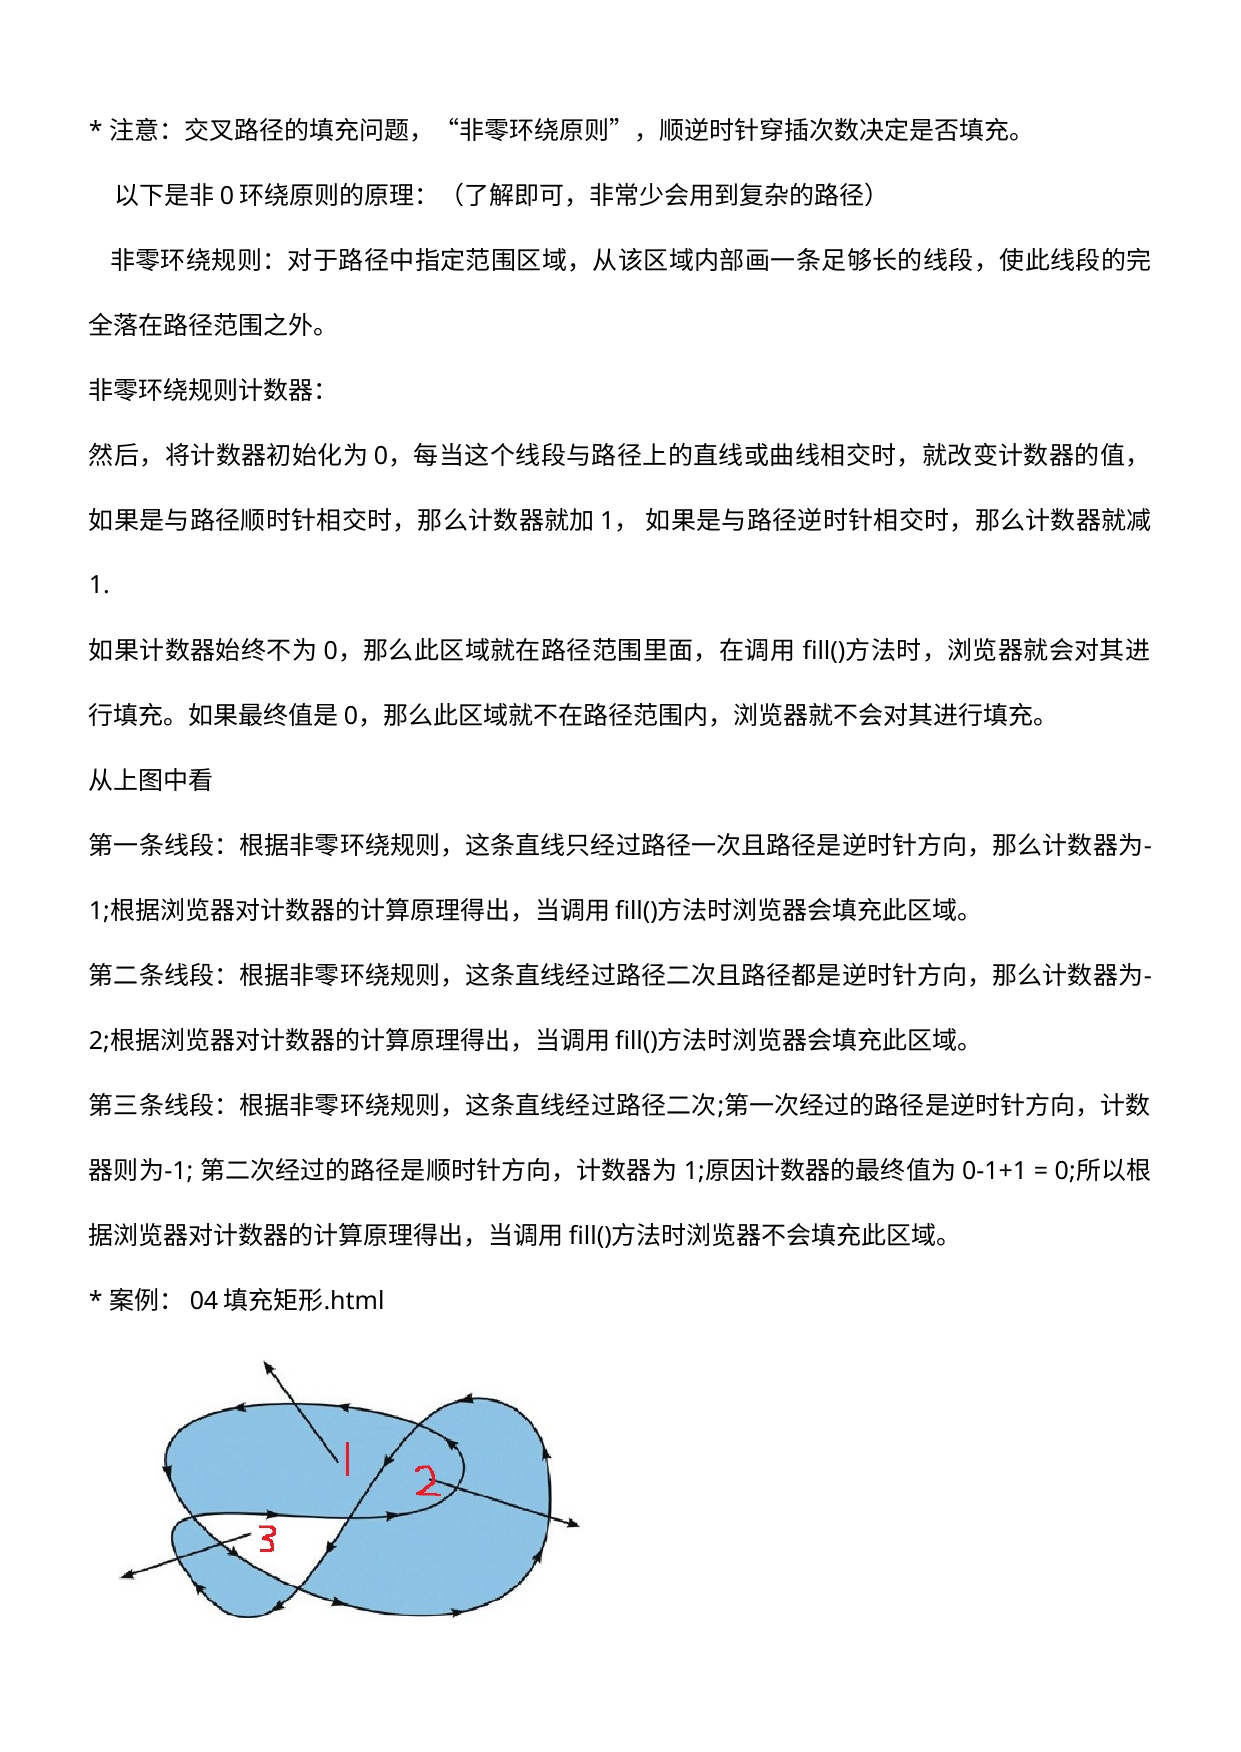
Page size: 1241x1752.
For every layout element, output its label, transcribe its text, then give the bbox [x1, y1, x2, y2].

text 然后，将计数器初始化为0，每当这个线段与路径上的直线或曲线相交时，就改变计数器的值，如果是与路径顺时针相交时，那么计数器就加1， 如果是与路径逆时针相交时，那么计数器就减1. [89, 421, 1152, 616]
text 以下是非0环绕原则的原理：（了解即可，非常少会用到复杂的路径） [89, 161, 1152, 226]
text 非零环绕规则计数器： [89, 356, 1152, 421]
text 第二条线段：根据非零环绕规则，这条直线经过路径二次且路径都是逆时针方向，那么计数器为-2;根据浏览器对计数器的计算原理得出，当调用fill()方法时浏览器会填充此区域。 [89, 941, 1152, 1071]
text * 注意：交叉路径的填充问题，“非零环绕原则”，顺逆时针穿插次数决定是否填充。 [89, 96, 1152, 161]
text 从上图中看 [89, 746, 1152, 811]
text 非零环绕规则：对于路径中指定范围区域，从该区域内部画一条足够长的线段，使此线段的完全落在路径范围之外。 [89, 226, 1152, 356]
text 如果计数器始终不为0，那么此区域就在路径范围里面，在调用fill()方法时，浏览器就会对其进行填充。如果最终值是0，那么此区域就不在路径范围内，浏览器就不会对其进行填充。 [89, 616, 1152, 746]
text 第三条线段：根据非零环绕规则，这条直线经过路径二次;第一次经过的路径是逆时针方向，计数器则为-1; 第二次经过的路径是顺时针方向，计数器为1;原因计数器的最终值为0-1+1 = 0;所以根据浏览器对计数器的计算原理得出，当调用fill()方法时浏览器不会填充此区域。 [89, 1071, 1152, 1266]
picture [88, 1330, 622, 1646]
text * 案例： 04填充矩形.html [89, 1266, 1152, 1331]
text 第一条线段：根据非零环绕规则，这条直线只经过路径一次且路径是逆时针方向，那么计数器为-1;根据浏览器对计数器的计算原理得出，当调用fill()方法时浏览器会填充此区域。 [89, 811, 1152, 941]
